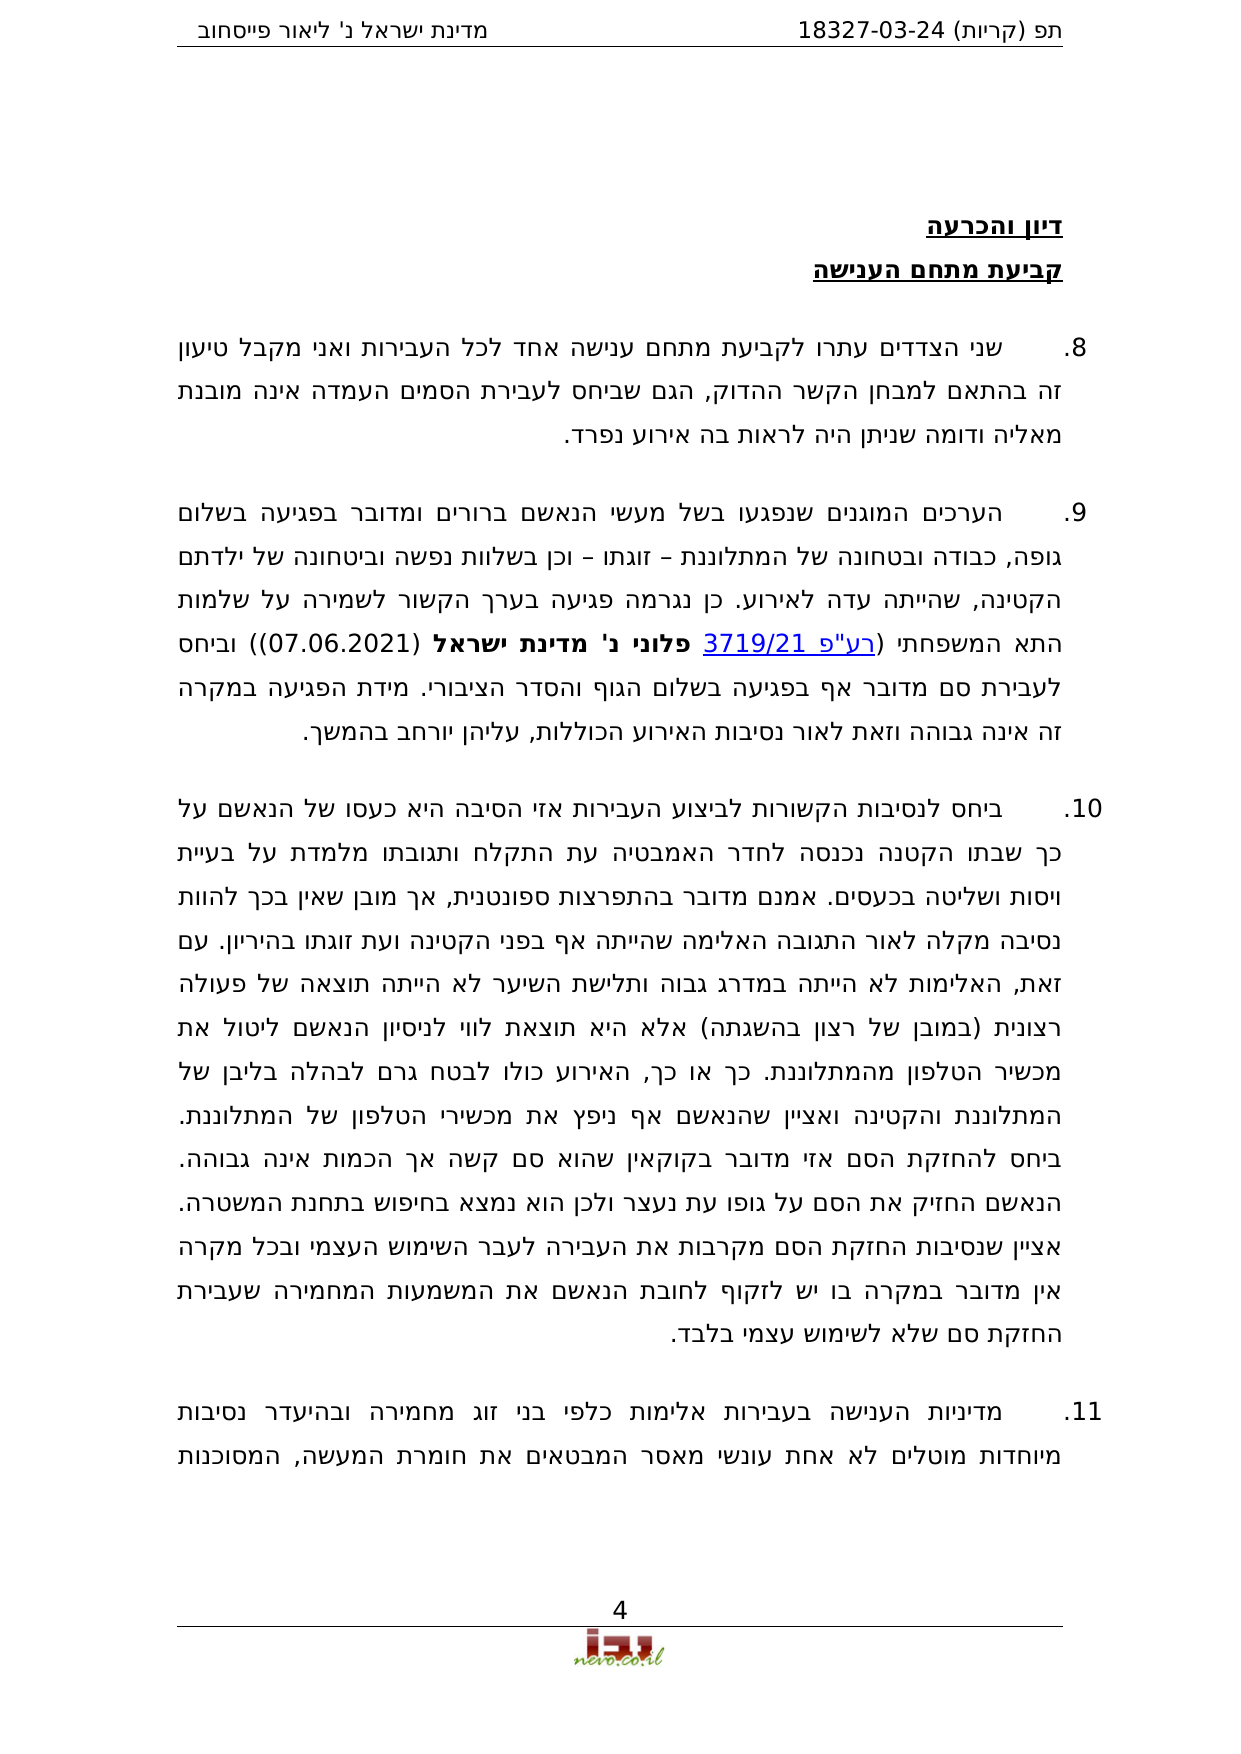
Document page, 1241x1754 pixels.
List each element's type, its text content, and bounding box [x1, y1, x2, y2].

list הערכים המוגנים שנפגעו בשל מעשי הנאשם ברורים ומדובר בפגיעה בשלום גופה, כבודה ובטחונה של המתלוננת – זוגתו – וכן בשלוות נפשה וביטחונה של ילדתם הקטינה, שהייתה עדה לאירוע. כן נגרמה פגיעה בערך הקשור לשמירה על שלמות התא המשפחתי (רע"פ 3719/21 פלוני נ' מדינת ישראל (07.06.2021)) וביחס לעבירת סם מדובר אף בפגיעה בשלום הגוף והסדר הציבורי. מידת הפגיעה במקרה זה אינה גבוהה וזאת לאור נסיבות האירוע הכוללות, עליהן יורחב בהמשך. [177, 498, 1063, 746]
picture [574, 1628, 666, 1667]
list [177, 1397, 1063, 1470]
list ביחס לנסיבות הקשורות לביצוע העבירות אזי הסיבה היא כעסו של הנאשם על כך שבתו הקטנה נכנסה לחדר האמבטיה עת התקלח ותגובתו מלמדת על בעיית ויסות ושליטה בכעסים. אמנם מדובר בהתפרצות ספונטנית, אך מובן שאין בכך להוות נסיבה מקלה לאור התגובה האלימה שהייתה אף בפני הקטינה ועת זוגתו בהיריון. עם זאת, האלימות לא הייתה במדרג גבוה ותלישת השיער לא הייתה תוצאה של פעולה רצונית (במובן של רצון בהשגתה) אלא היא תוצאת לווי לניסיון הנאשם ליטול את מכשיר הטלפון מהמתלוננת. כך או כך, האירוע כולו לבטח גרם לבהלה בליבן של המתלוננת והקטינה ואציין שהנאשם אף ניפץ את מכשירי הטלפון של המתלוננת. ביחס להחזקת הסם אזי מדובר בקוקאין שהוא סם קשה אך הכמות אינה גבוהה. הנאשם החזיק את הסם על גופו עת נעצר ולכן הוא נמצא בחיפוש בתחנת המשטרה. אציין שנסיבות החזקת הסם מקרבות את העבירה לעבר השימוש העצמי ובכל מקרה אין מדובר במקרה בו יש לזקוף לחובת הנאשם את המשמעות המחמירה שעבירת החזקת סם שלא לשימוש עצמי בלבד. [177, 795, 1063, 1349]
list שני הצדדים עתרו לקביעת מתחם ענישה אחד לכל העבירות ואני מקבל טיעון זה בהתאם למבחן הקשר ההדוק, הגם שביחס לעבירת הסמים העמדה אינה מובנת מאליה ודומה שניתן היה לראות בה אירוע נפרד. [177, 333, 1063, 449]
list קביעת מתחם הענישה [177, 255, 1063, 284]
list דיון והכרעה [177, 211, 1063, 240]
